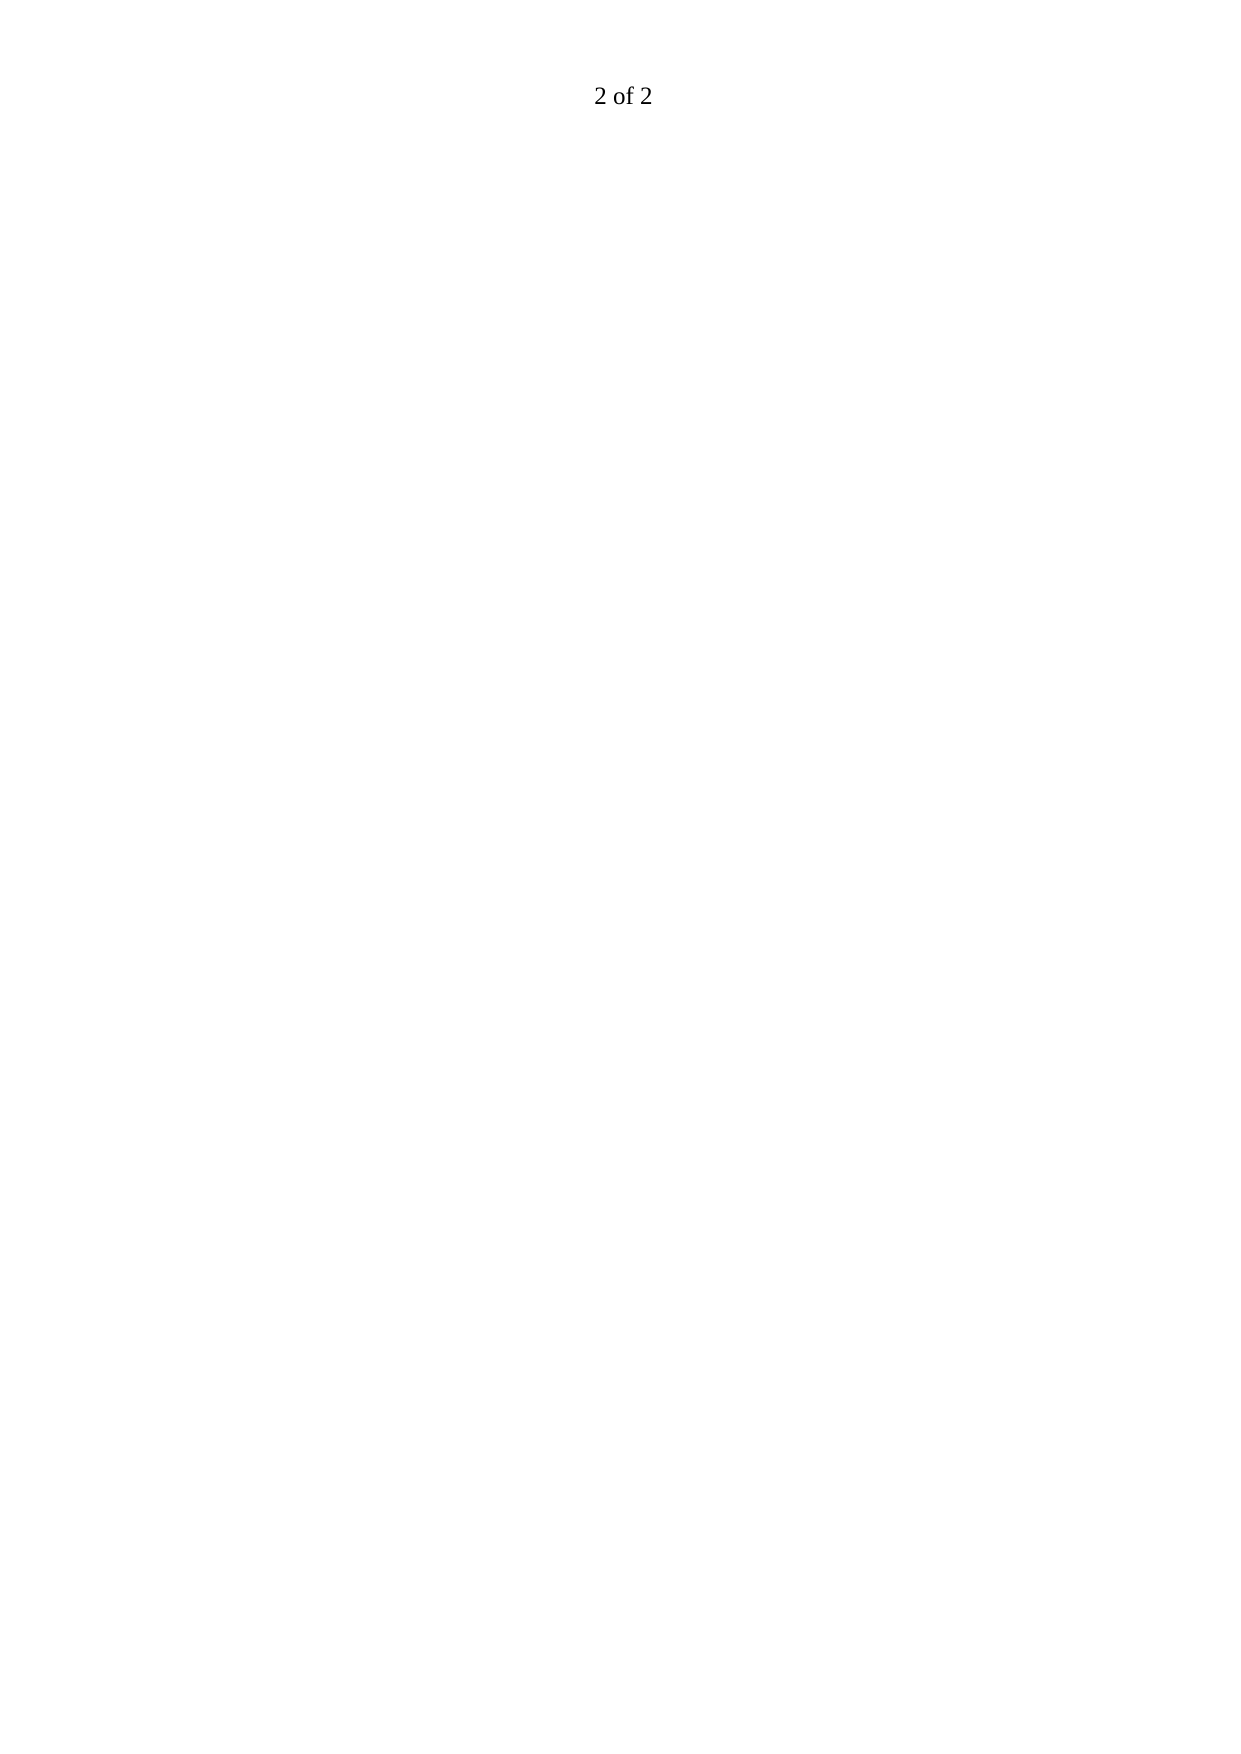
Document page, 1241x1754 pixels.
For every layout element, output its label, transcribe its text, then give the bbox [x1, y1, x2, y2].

text 2 of 2 [150, 81, 1090, 110]
